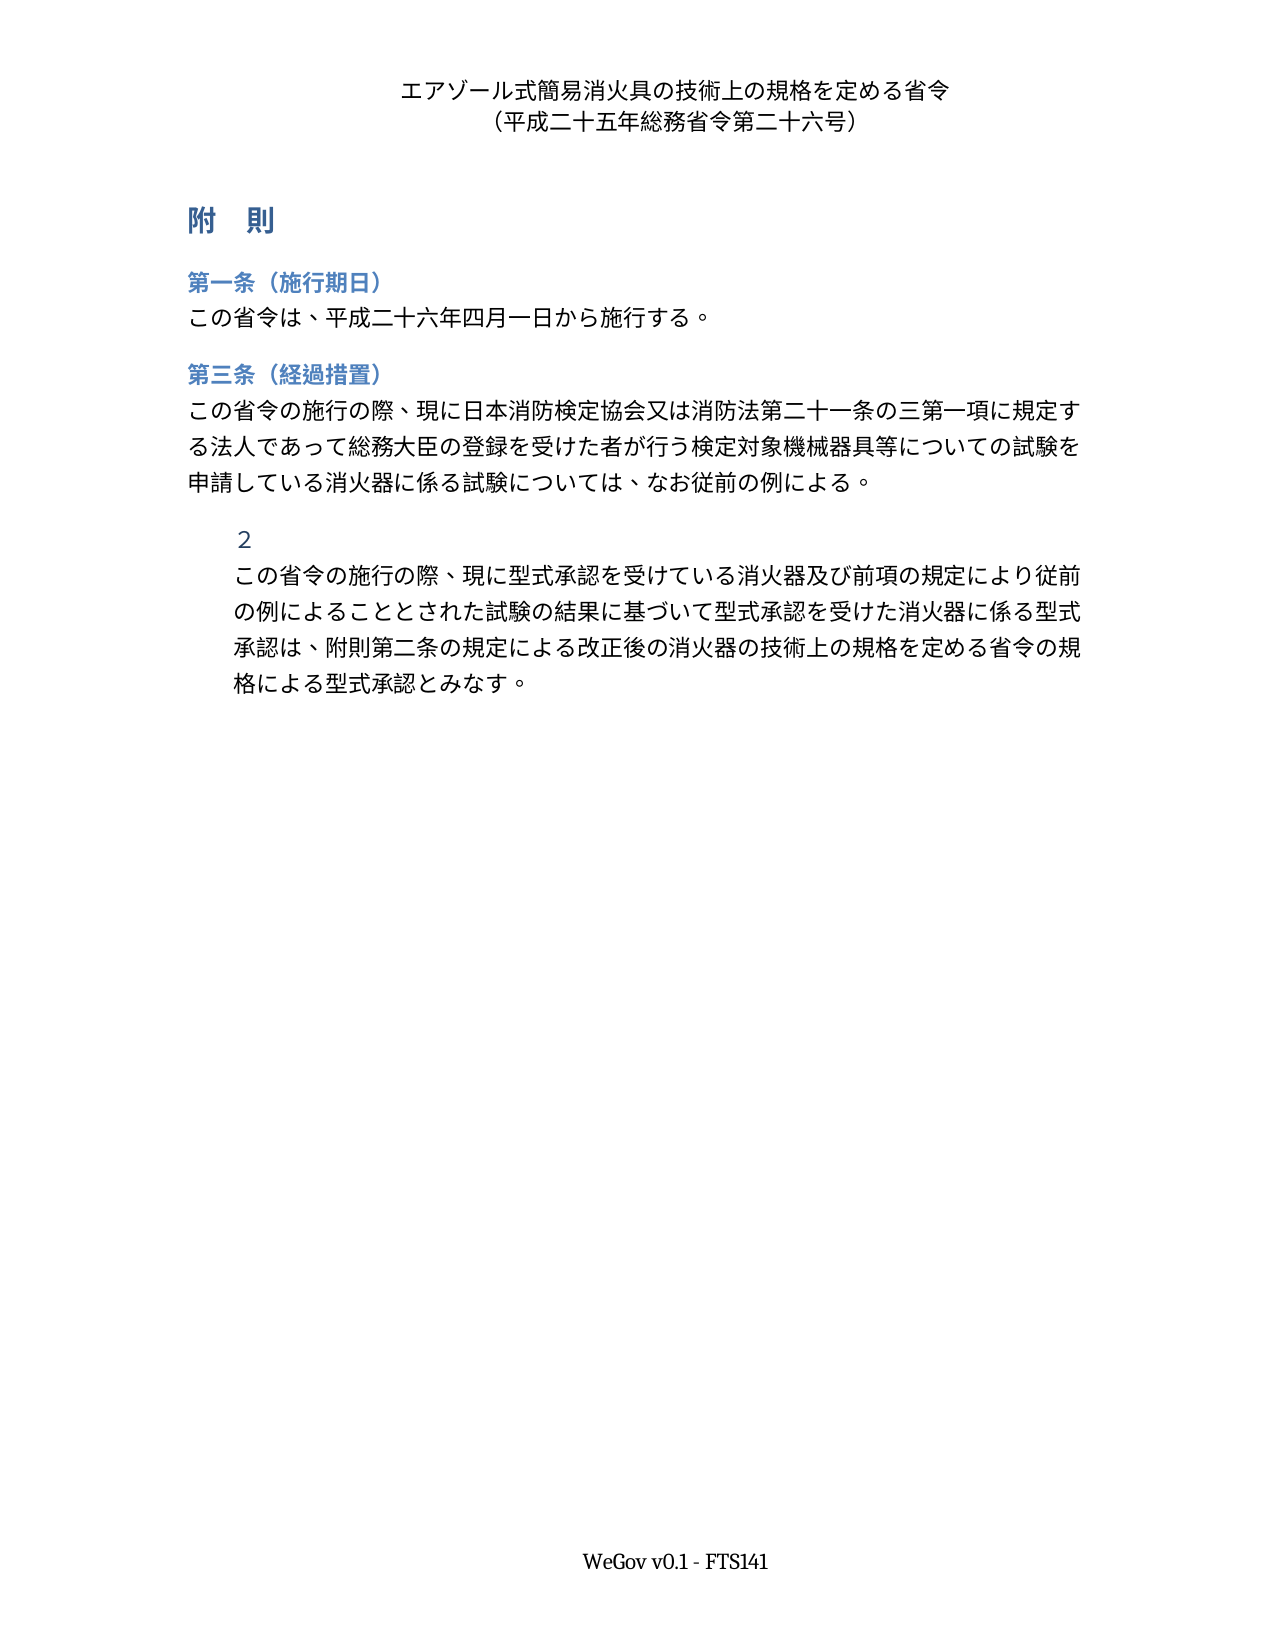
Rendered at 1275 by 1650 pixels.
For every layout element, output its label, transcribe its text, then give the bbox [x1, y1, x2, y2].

subtitle ２ [233, 524, 1087, 555]
subtitle 第三条（経過措置） [187, 359, 1087, 390]
text この省令は、平成二十六年四月一日から施行する。 [187, 302, 1087, 334]
text この省令の施行の際、現に型式承認を受けている消火器及び前項の規定により従前の例によることとされた試験の結果に基づいて型式承認を受けた消火器に係る型式承認は、附則第二条の規定による改正後の消火器の技術上の規格を定める省令の規格による型式承認とみなす。 [233, 560, 1087, 699]
text この省令の施行の際、現に日本消防検定協会又は消防法第二十一条の三第一項に規定する法人であって総務大臣の登録を受けた者が行う検定対象機械器具等についての試験を申請している消火器に係る試験については、なお従前の例による。 [187, 395, 1087, 498]
subtitle 附 則 [187, 200, 1087, 240]
subtitle 第一条（施行期日） [187, 266, 1087, 298]
